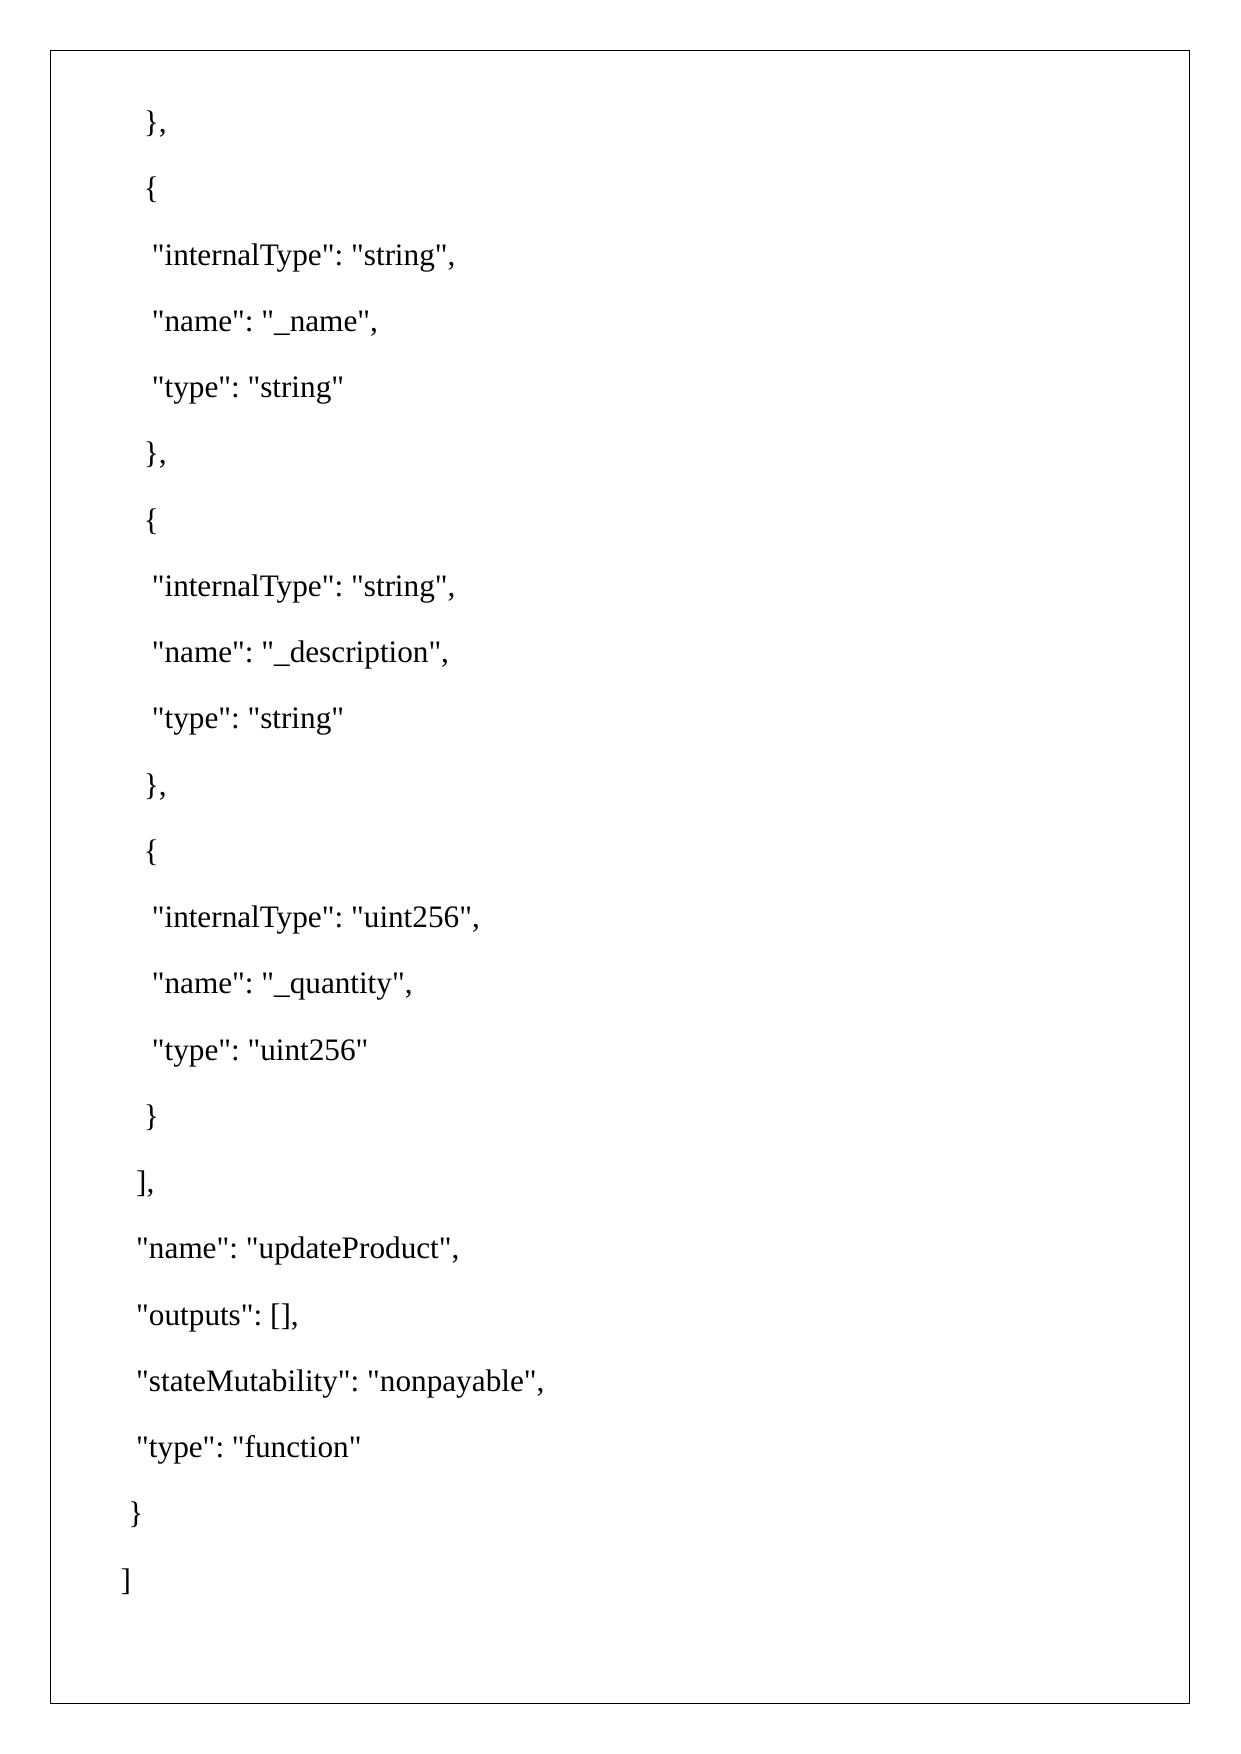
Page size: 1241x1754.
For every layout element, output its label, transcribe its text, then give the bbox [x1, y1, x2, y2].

text "outputs": [], [120, 1296, 1090, 1332]
text "type": "function" [120, 1428, 1090, 1464]
text "type": "string" [120, 700, 1090, 736]
text "name": "_description", [120, 633, 1090, 669]
text "name": "updateProduct", [120, 1230, 1090, 1266]
text "name": "_quantity", [120, 965, 1090, 1001]
text { [120, 832, 1090, 868]
text { [120, 501, 1090, 537]
text "internalType": "string", [120, 567, 1090, 603]
text ] [120, 1561, 1090, 1597]
text } [120, 1097, 1090, 1133]
text "stateMutability": "nonpayable", [120, 1362, 1090, 1398]
text { [120, 170, 1090, 206]
text }, [120, 435, 1090, 471]
text ], [120, 1163, 1090, 1199]
text "type": "uint256" [120, 1031, 1090, 1067]
text "internalType": "uint256", [120, 898, 1090, 934]
text } [120, 1495, 1090, 1531]
text }, [120, 103, 1090, 139]
text }, [120, 766, 1090, 802]
text "name": "_name", [120, 302, 1090, 338]
text "type": "string" [120, 368, 1090, 404]
text "internalType": "string", [120, 236, 1090, 272]
